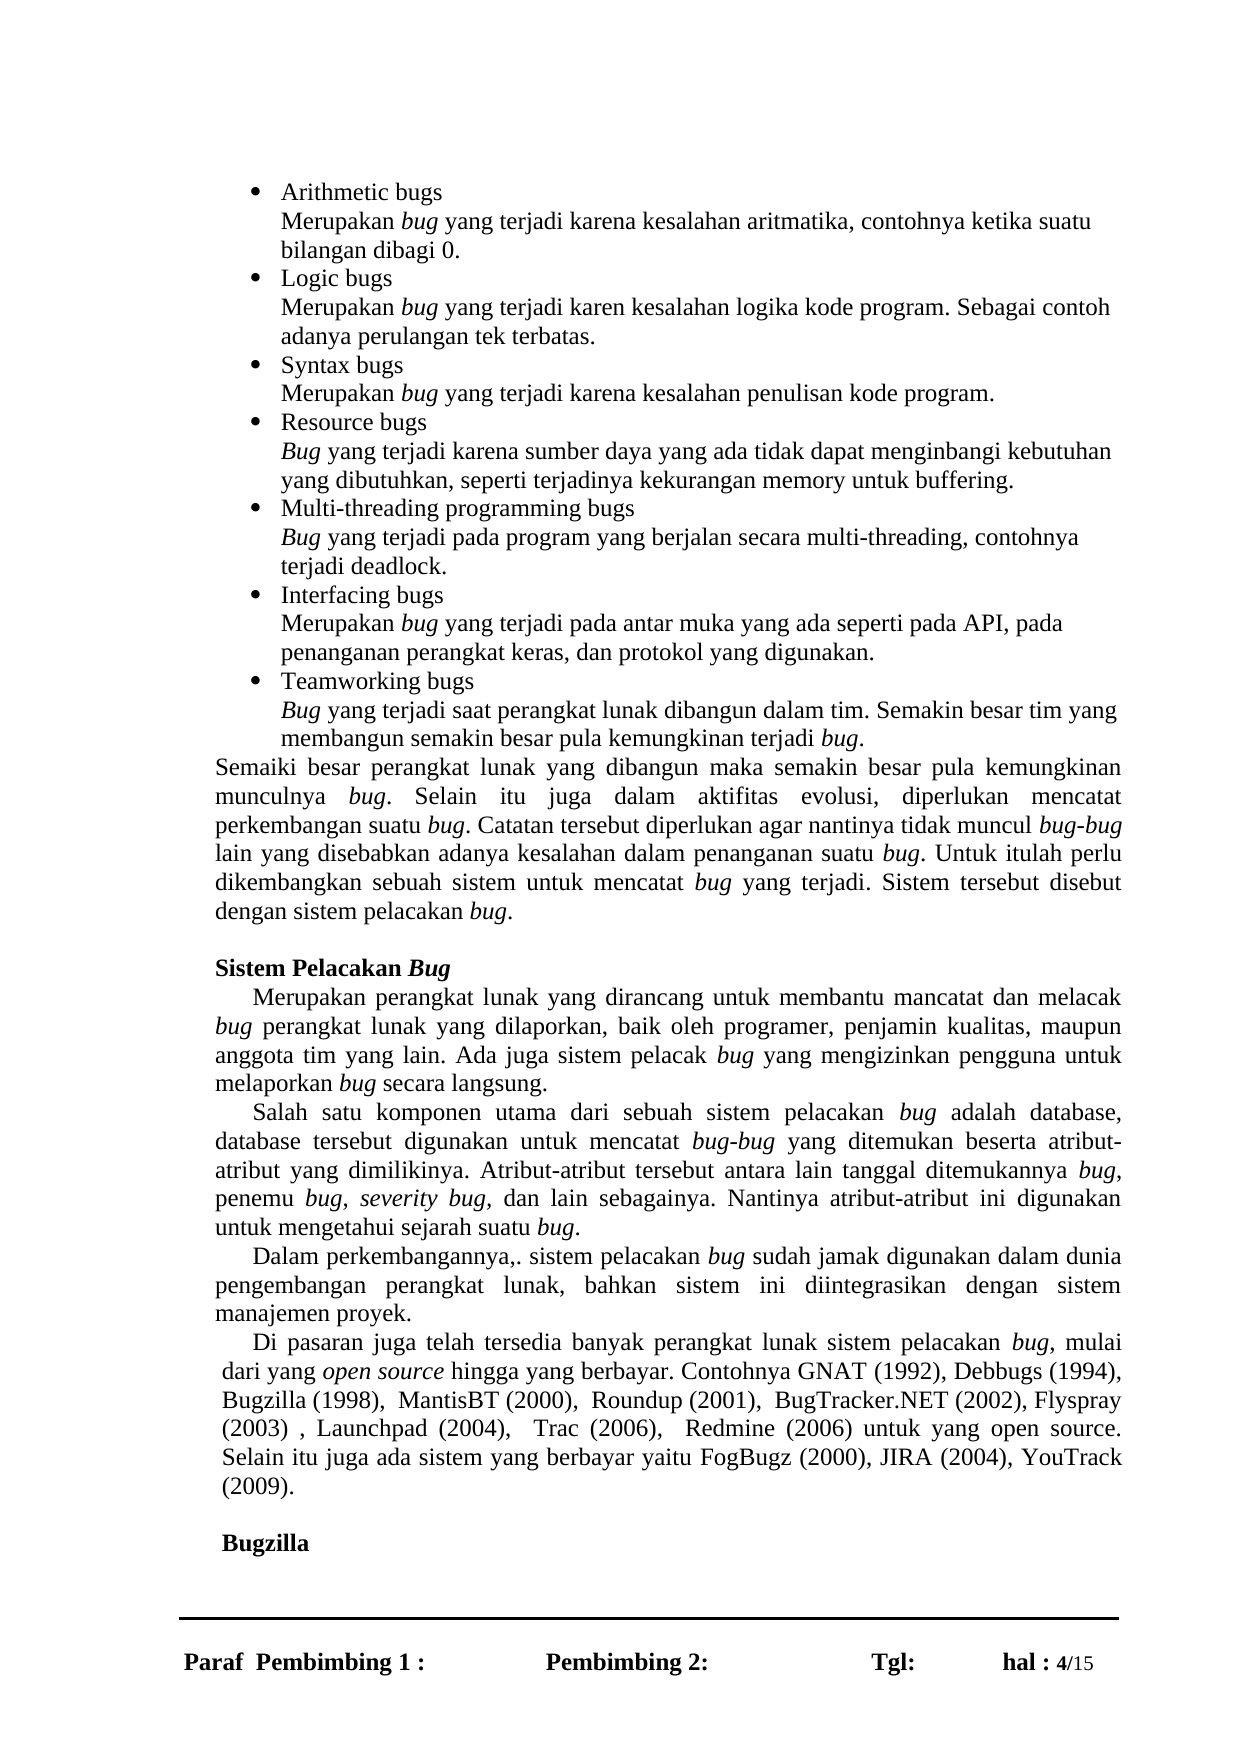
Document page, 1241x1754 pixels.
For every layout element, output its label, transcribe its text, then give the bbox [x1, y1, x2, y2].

text Merupakan bug yang terjadi pada antar muka yang ada seperti pada API, pada penanganan perangkat keras, dan protokol yang digunakan. [281, 608, 1122, 666]
text Dalam perkembangannya,. sistem pelacakan bug sudah jamak digunakan dalam dunia pengembangan perangkat lunak, bahkan sistem ini diintegrasikan dengan sistem manajemen proyek. [215, 1241, 1122, 1327]
subtitle Arithmetic bugs [251, 177, 1122, 206]
text Sistem Pelacakan Bug [215, 953, 1122, 982]
text Bugzilla [222, 1528, 1122, 1557]
text Bug yang terjadi karena sumber daya yang ada tidak dapat menginbangi kebutuhan yang dibutuhkan, seperti terjadinya kekurangan memory untuk buffering. [281, 436, 1122, 493]
subtitle Logic bugs [251, 263, 1122, 292]
text Bug yang terjadi pada program yang berjalan secara multi-threading, contohnya terjadi deadlock. [281, 522, 1122, 580]
text Di pasaran juga telah tersedia banyak perangkat lunak sistem pelacakan bug, mulai dari yang open source hingga yang berbayar. Contohnya GNAT (1992), Debbugs (1994), Bugzilla (1998), MantisBT (2000), Roundup (2001), BugTracker.NET (2002), Flyspray (2003) , Launchpad (2004), Trac (2006), Redmine (2006) untuk yang open source. Selain itu juga ada sistem yang berbayar yaitu FogBugz (2000), JIRA (2004), YouTrack (2009). [222, 1327, 1122, 1500]
text Merupakan bug yang terjadi karen kesalahan logika kode program. Sebagai contoh adanya perulangan tek terbatas. [281, 292, 1122, 350]
subtitle Interfacing bugs [251, 580, 1122, 608]
text Merupakan bug yang terjadi karena kesalahan penulisan kode program. [281, 378, 1122, 407]
subtitle Multi-threading programming bugs [251, 493, 1122, 522]
text Merupakan bug yang terjadi karena kesalahan aritmatika, contohnya ketika suatu bilangan dibagi 0. [281, 206, 1122, 263]
text Bug yang terjadi saat perangkat lunak dibangun dalam tim. Semakin besar tim yang membangun semakin besar pula kemungkinan terjadi bug. [281, 695, 1122, 752]
text Salah satu komponen utama dari sebuah sistem pelacakan bug adalah database, database tersebut digunakan untuk mencatat bug-bug yang ditemukan beserta atribut-atribut yang dimilikinya. Atribut-atribut tersebut antara lain tanggal ditemukannya bug, penemu bug, severity bug, dan lain sebagainya. Nantinya atribut-atribut ini digunakan untuk mengetahui sejarah suatu bug. [215, 1097, 1122, 1241]
text Merupakan perangkat lunak yang dirancang untuk membantu mancatat dan melacak bug perangkat lunak yang dilaporkan, baik oleh programer, penjamin kualitas, maupun anggota tim yang lain. Ada juga sistem pelacak bug yang mengizinkan pengguna untuk melaporkan bug secara langsung. [215, 982, 1122, 1097]
subtitle Teamworking bugs [251, 666, 1122, 695]
subtitle Resource bugs [251, 407, 1122, 436]
text Semaiki besar perangkat lunak yang dibangun maka semakin besar pula kemungkinan munculnya bug. Selain itu juga dalam aktifitas evolusi, diperlukan mencatat perkembangan suatu bug. Catatan tersebut diperlukan agar nantinya tidak muncul bug-bug lain yang disebabkan adanya kesalahan dalam penanganan suatu bug. Untuk itulah perlu dikembangkan sebuah sistem untuk mencatat bug yang terjadi. Sistem tersebut disebut dengan sistem pelacakan bug. [215, 752, 1122, 925]
subtitle Syntax bugs [251, 350, 1122, 378]
